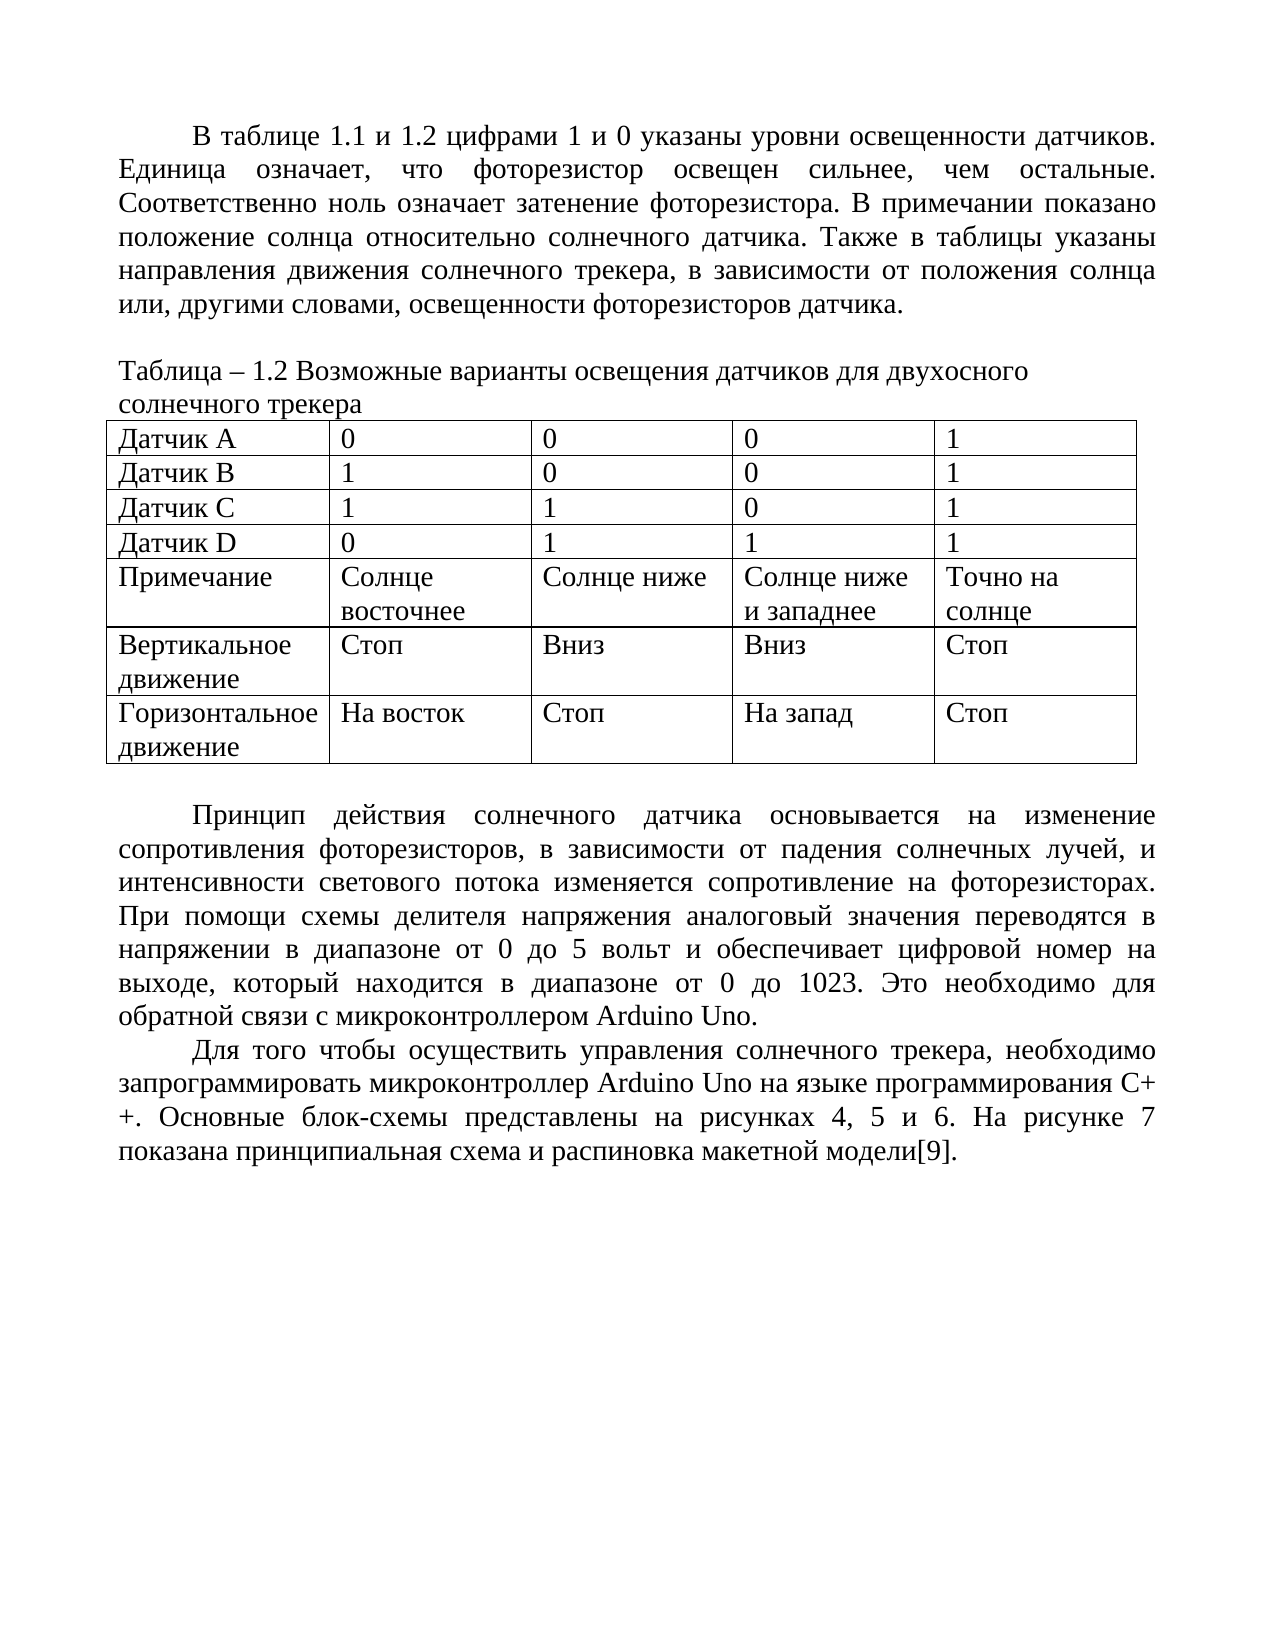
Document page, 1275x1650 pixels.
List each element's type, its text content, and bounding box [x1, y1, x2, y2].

table_cell 1 [935, 456, 1136, 489]
table_header Датчик А [107, 421, 329, 454]
table_cell Стоп [532, 696, 732, 763]
table_cell 1 [330, 456, 531, 489]
table_cell 1 [935, 525, 1136, 558]
table_cell Вниз [733, 628, 934, 694]
table_cell Стоп [935, 696, 1136, 763]
table_cell 0 [330, 525, 531, 558]
table_cell 1 [935, 490, 1136, 524]
table_cell Стоп [935, 628, 1136, 694]
table_cell Солнце ниже [532, 559, 732, 626]
table_cell Стоп [330, 628, 531, 694]
table_cell 1 [532, 490, 732, 524]
table_cell На запад [733, 696, 934, 763]
table_cell 1 [532, 525, 732, 558]
table_cell Примечание [107, 559, 329, 626]
table_cell Вниз [532, 628, 732, 694]
table_cell 0 [733, 490, 934, 524]
text Принцип действия солнечного датчика основывается на изменение сопротивления фоторезисторов, в зависимости от падения солнечных лучей, и интенсивности светового потока изменяется сопротивление на фоторезисторах. При помощи схемы делителя напряжения аналоговый значения переводятся в напряжении в диапазоне от 0 до 5 вольт и обеспечивает цифровой номер на выходе, который находится в диапазоне от 0 до 1023. Это необходимо для обратной связи с микроконтроллером Arduino Uno. [118, 797, 1157, 1032]
table_cell 1 [733, 525, 934, 558]
table_header 0 [733, 421, 934, 454]
table_cell Солнце восточнее [330, 559, 531, 626]
table_header 0 [330, 421, 531, 454]
table_cell На восток [330, 696, 531, 763]
table_header 0 [532, 421, 732, 454]
table_cell Датчик B [107, 456, 329, 489]
text Таблица – 1.2 Возможные варианты освещения датчиков для двухосного солнечного трекера [118, 353, 1157, 420]
text В таблице 1.1 и 1.2 цифрами 1 и 0 указаны уровни освещенности датчиков. Единица означает, что фоторезистор освещен сильнее, чем остальные. Соответственно ноль означает затенение фоторезистора. В примечании показано положение солнца относительно солнечного датчика. Также в таблицы указаны направления движения солнечного трекера, в зависимости от положения солнца или, другими словами, освещенности фоторезисторов датчика. [118, 118, 1157, 319]
table_cell Вертикальное движение [107, 628, 329, 694]
table_header 1 [935, 421, 1136, 454]
table_cell 1 [330, 490, 531, 524]
table_cell 0 [733, 456, 934, 489]
table_cell 0 [532, 456, 732, 489]
table_cell Точно на солнце [935, 559, 1136, 626]
table_cell Датчик C [107, 490, 329, 524]
text Для того чтобы осуществить управления солнечного трекера, необходимо запрограммировать микроконтроллер Arduino Uno на языке программирования С++. Основные блок-схемы представлены на рисунках 4, 5 и 6. На рисунке 7 показана принципиальная схема и распиновка макетной модели[9]. [118, 1032, 1157, 1166]
table_cell Горизонтальное движение [107, 696, 329, 763]
table_cell Солнце ниже и западнее [733, 559, 934, 626]
table_cell Датчик D [107, 525, 329, 558]
